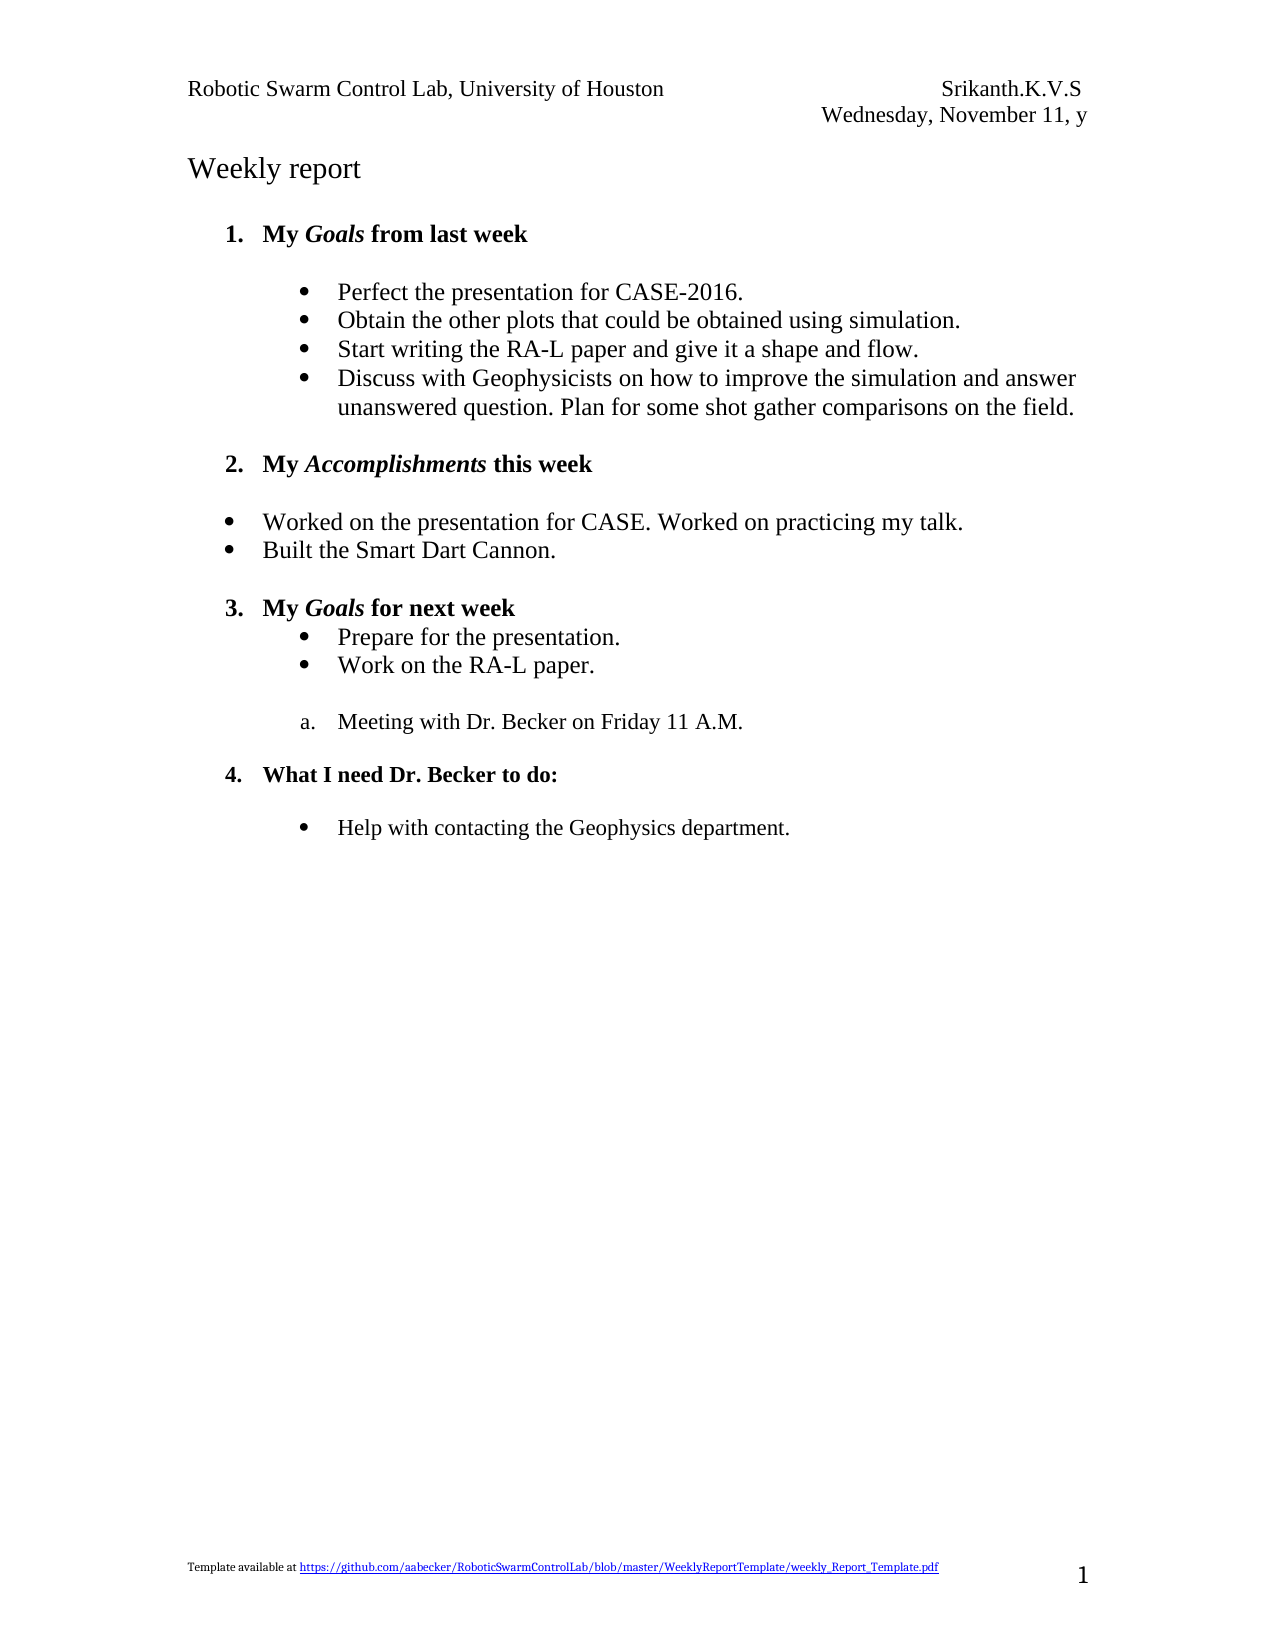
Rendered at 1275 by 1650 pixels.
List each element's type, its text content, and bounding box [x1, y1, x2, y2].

list My Accomplishments this week [225, 449, 1087, 478]
list My Goals for next week [225, 593, 1087, 622]
list Obtain the other plots that could be obtained using simulation. [300, 306, 1087, 334]
list Discuss with Geophysicists on how to improve the simulation and answer unanswered question. Plan for some shot gather comparisons on the field. [300, 363, 1087, 421]
list Built the Smart Dart Cannon. [225, 536, 1087, 564]
list Perfect the presentation for CASE-2016. [300, 277, 1087, 306]
list Work on the RA-L paper. [300, 651, 1087, 679]
list Help with contacting the Geophysics department. [300, 813, 1087, 840]
list Prepare for the presentation. [300, 622, 1087, 651]
list Start writing the RA-L paper and give it a shape and flow. [300, 334, 1087, 363]
list My Goals from last week [225, 219, 1087, 248]
text Weekly report [187, 150, 1087, 185]
list Meeting with Dr. Becker on Friday 11 A.M. [300, 708, 1087, 734]
list What I need Dr. Becker to do: [225, 761, 1087, 787]
list Worked on the presentation for CASE. Worked on practicing my talk. [225, 507, 1087, 536]
